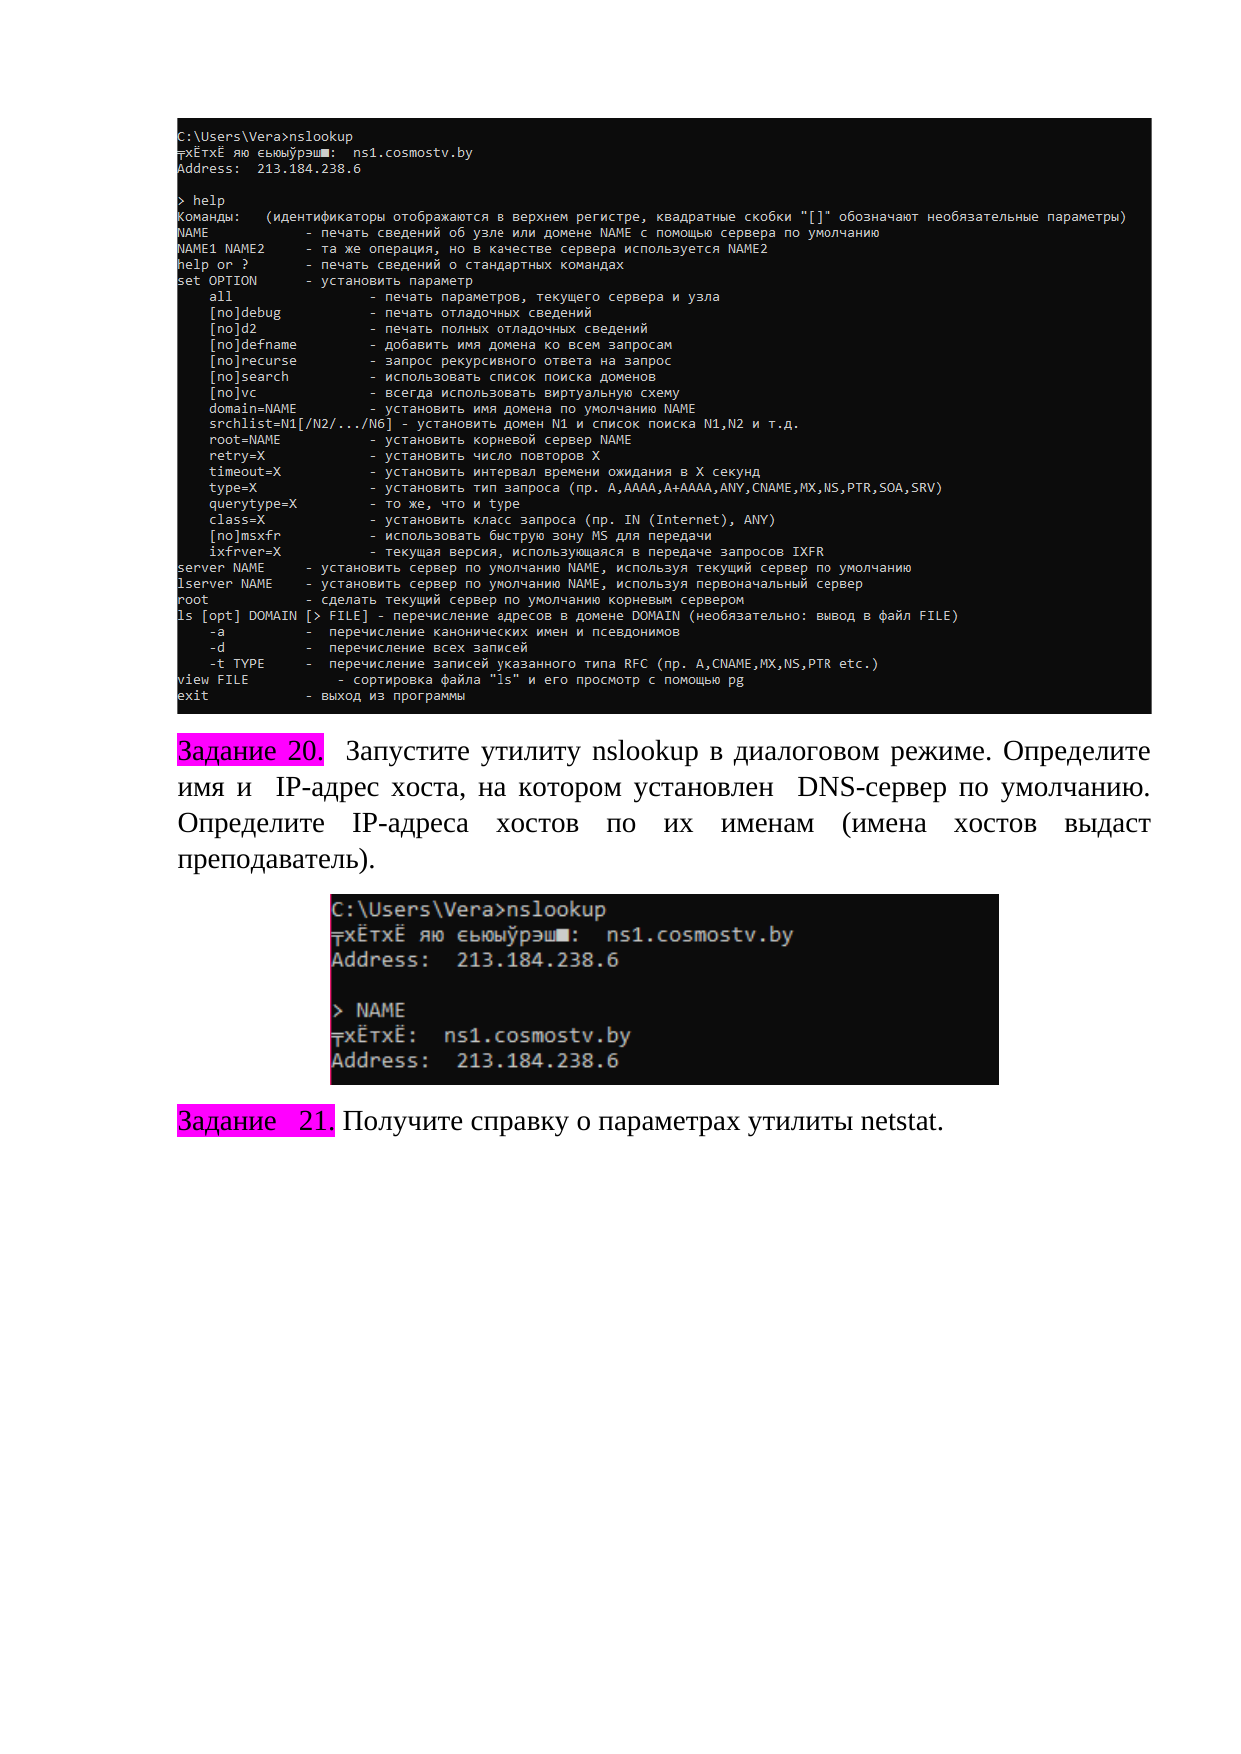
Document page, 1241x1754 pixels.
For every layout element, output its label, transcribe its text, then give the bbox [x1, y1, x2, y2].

text Задание 21. Получите справку о параметрах утилиты netstat. [177, 1103, 1152, 1137]
text Задание 20. Запустите утилиту nslookup в диалоговом режиме. Определите имя и IP-адрес хоста, на котором установлен DNS-сервер по умолчанию. Определите IP-адреса хостов по их именам (имена хостов выдаст преподаватель). [177, 733, 1152, 875]
picture [330, 894, 999, 1085]
picture [177, 118, 1152, 714]
